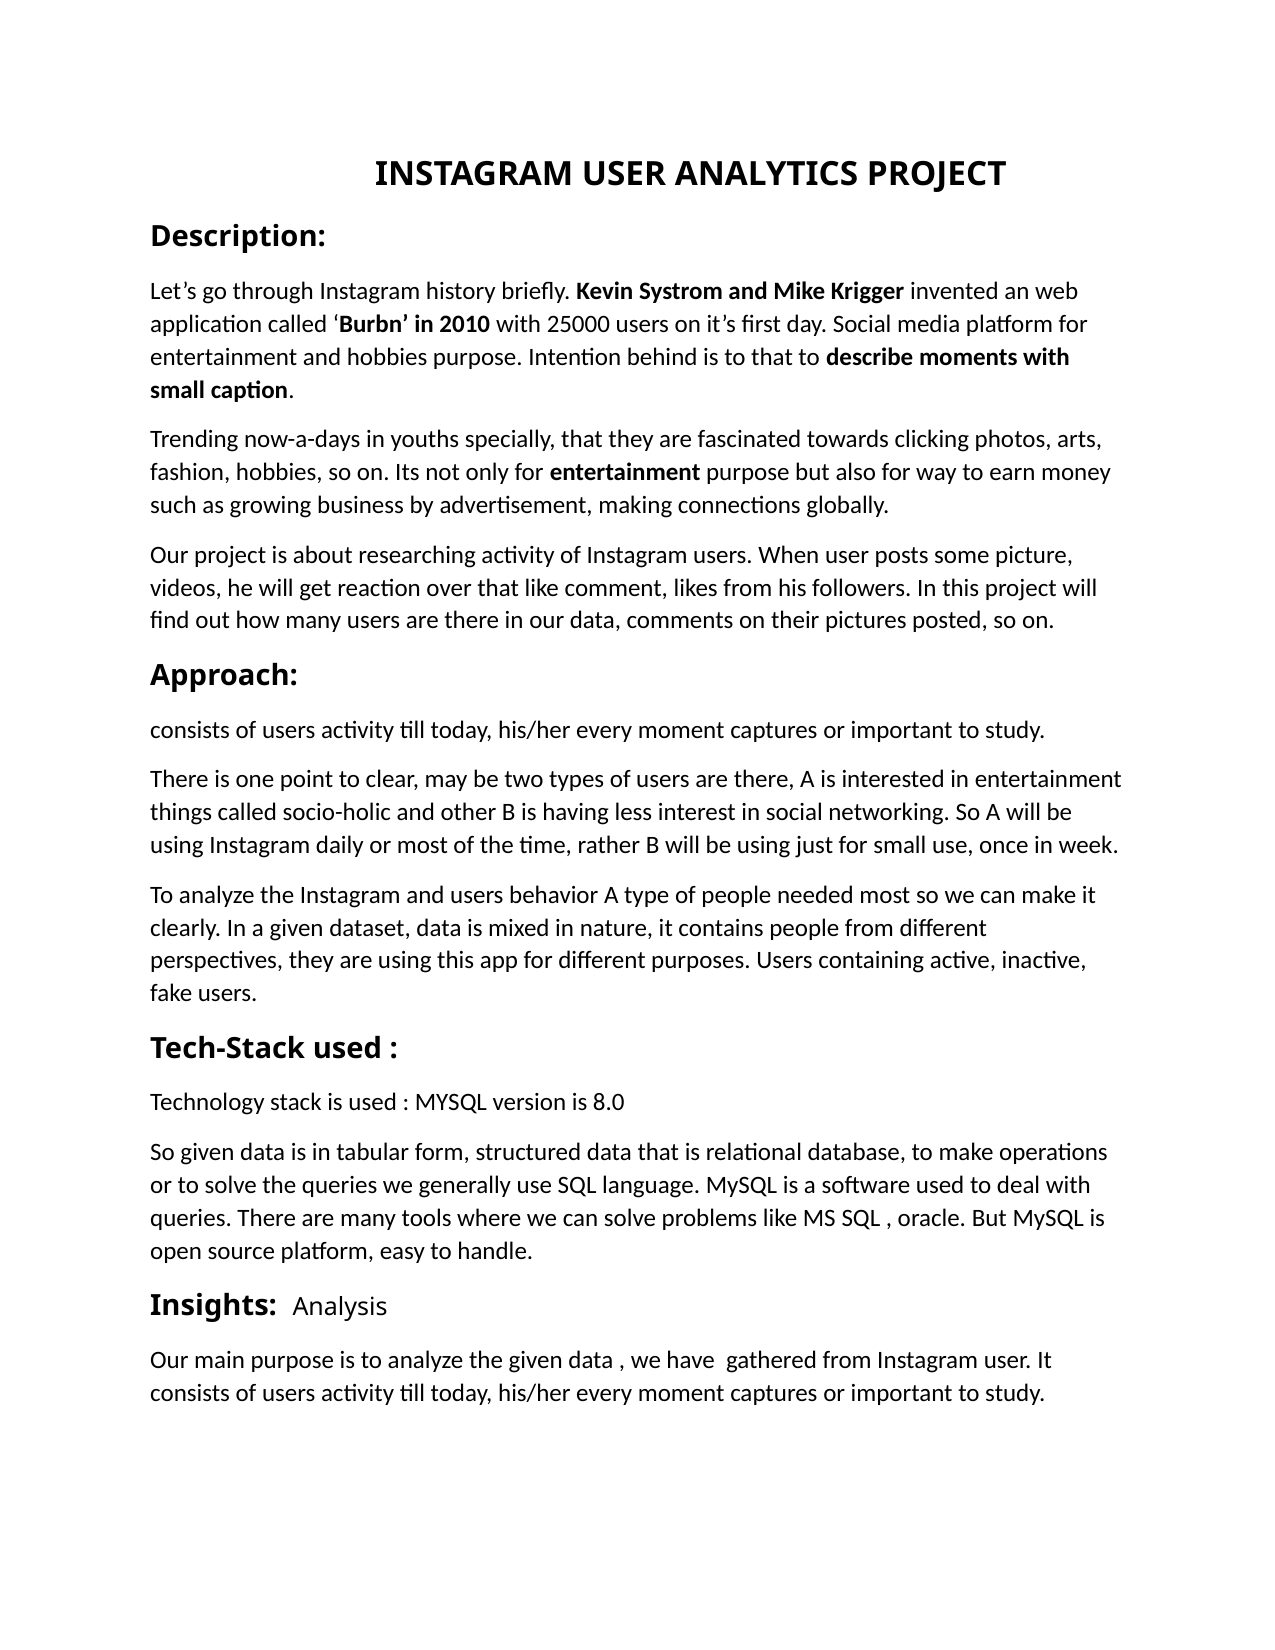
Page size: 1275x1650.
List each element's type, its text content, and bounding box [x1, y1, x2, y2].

text Our project is about researching activity of Instagram users. When user posts some picture, videos, he will get reaction over that like comment, likes from his followers. In this project will find out how many users are there in our data, comments on their pictures posted, so on. [150, 539, 1125, 635]
text To analyze the Instagram and users behavior A type of people needed most so we can make it clearly. In a given dataset, data is mixed in nature, it contains people from different perspectives, they are using this app for different purposes. Users containing active, inactive, fake users. [150, 879, 1125, 1008]
text Technology stack is used : MYSQL version is 8.0 [150, 1087, 1125, 1117]
text Trending now-a-days in youths specially, that they are fascinated towards clicking photos, arts, fashion, hobbies, so on. Its not only for entertainment purpose but also for way to earn money such as growing business by advertisement, making connections globally. [150, 423, 1125, 520]
text Insights: Analysis [150, 1284, 1125, 1324]
text There is one point to clear, may be two types of users are there, A is interested in entertainment things called socio-holic and other B is having less interest in social networking. So A will be using Instagram daily or most of the time, rather B will be using just for small use, once in week. [150, 763, 1125, 860]
text Let’s go through Instagram history briefly. Kevin Systrom and Mike Krigger invented an web application called ‘Burbn’ in 2010 with 25000 users on it’s first day. Social media platform for entertainment and hobbies purpose. Intention behind is to that to describe moments with small caption. [150, 275, 1125, 404]
text Tech-Stack used : [150, 1027, 1125, 1067]
text consists of users activity till today, his/her every moment captures or important to study. [150, 714, 1125, 744]
text Our main purpose is to analyze the given data , we have gathered from Instagram user. It consists of users activity till today, his/her every moment captures or important to study. [150, 1344, 1125, 1407]
text So given data is in tabular form, structured data that is relational database, to make operations or to solve the queries we generally use SQL language. MySQL is a software used to deal with queries. There are many tools where we can solve problems like MS SQL , oracle. But MySQL is open source platform, easy to handle. [150, 1136, 1125, 1265]
text Description: [150, 216, 1125, 255]
text Approach: [150, 654, 1125, 694]
text INSTAGRAM USER ANALYTICS PROJECT [150, 150, 1125, 195]
